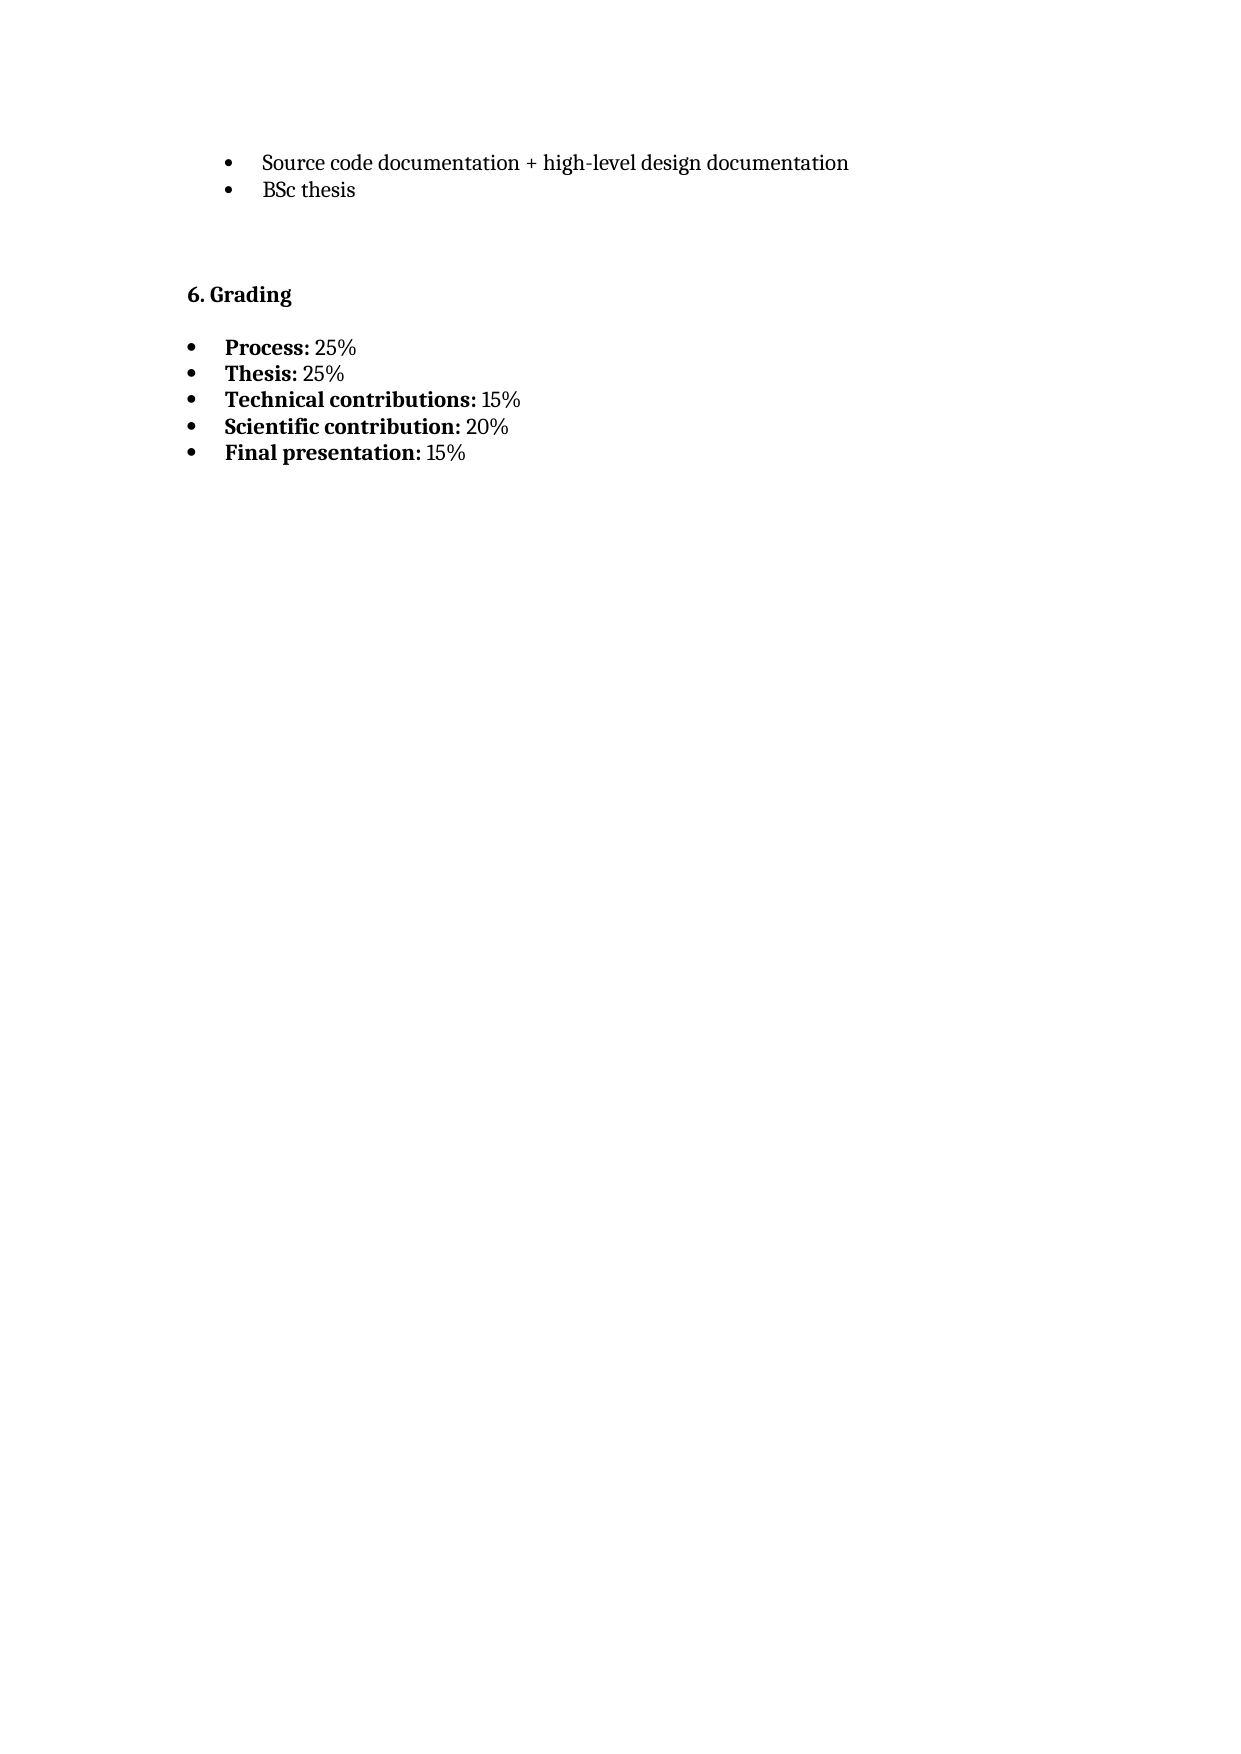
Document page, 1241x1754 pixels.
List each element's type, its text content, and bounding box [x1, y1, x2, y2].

list Thesis: 25% [187, 361, 1053, 387]
list Technical contributions: 15% [187, 387, 1053, 413]
list Scientific contribution: 20% [187, 413, 1053, 440]
text 6. Grading [187, 282, 1053, 308]
list Final presentation: 15% [187, 440, 1053, 466]
list Process: 25% [187, 334, 1053, 361]
list BSc thesis [225, 176, 1053, 203]
list Source code documentation + high-level design documentation [225, 150, 1053, 176]
